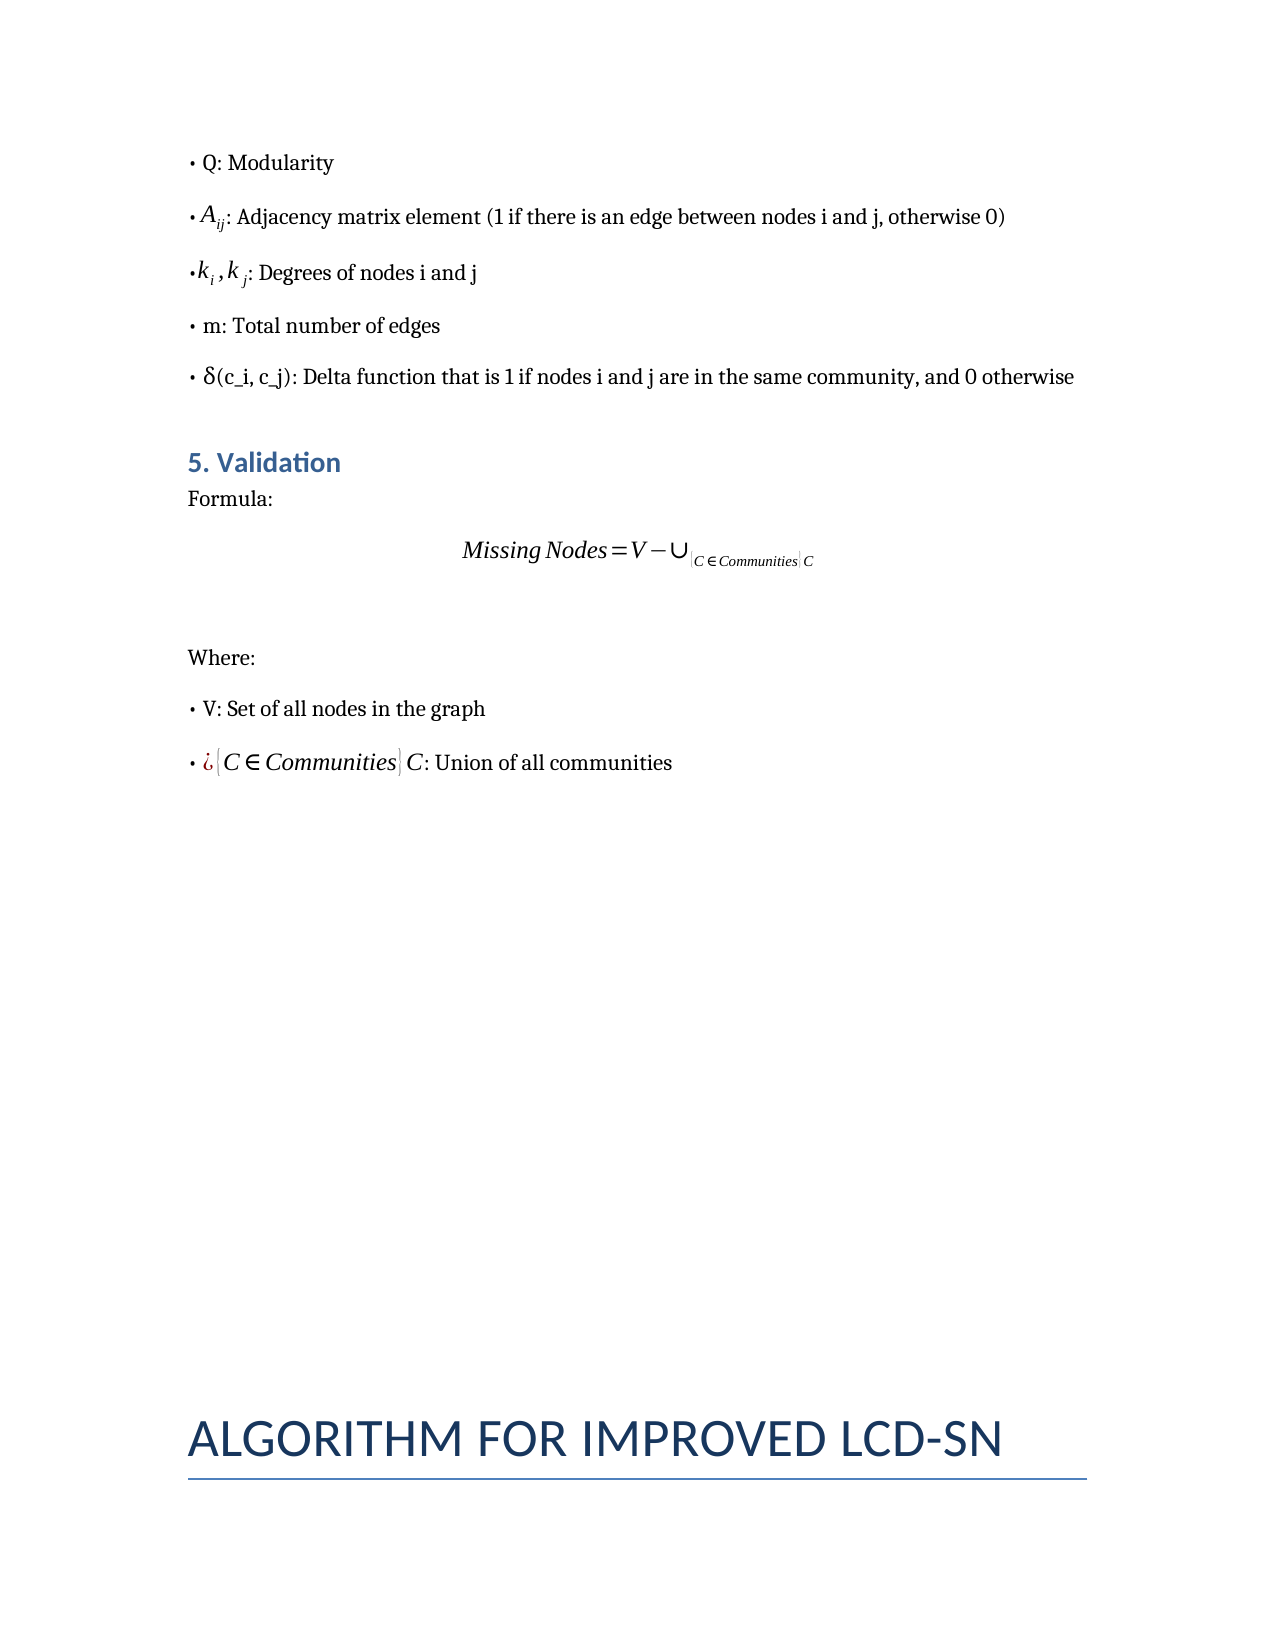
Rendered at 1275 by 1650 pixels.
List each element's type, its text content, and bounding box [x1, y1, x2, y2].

text Where: [187, 645, 1087, 672]
text • V: Set of all nodes in the graph [187, 696, 1087, 723]
text • m: Total number of edges [187, 313, 1087, 339]
subtitle 5. Validation [187, 444, 1087, 480]
text •: Degrees of nodes i and j [187, 257, 1087, 288]
text Formula: [187, 485, 1087, 512]
text • Q: Modularity [187, 150, 1087, 176]
text • : Union of all communities [187, 747, 1087, 868]
title ALGORITHM FOR IMPROVED LCD-SN [187, 1404, 1087, 1480]
text •: Adjacency matrix element (1 if there is an edge between nodes i and j, otherwise 0) [187, 201, 1087, 232]
text • δ(c_i, c_j): Delta function that is 1 if nodes i and j are in the same community, and 0 otherwise [187, 364, 1087, 391]
